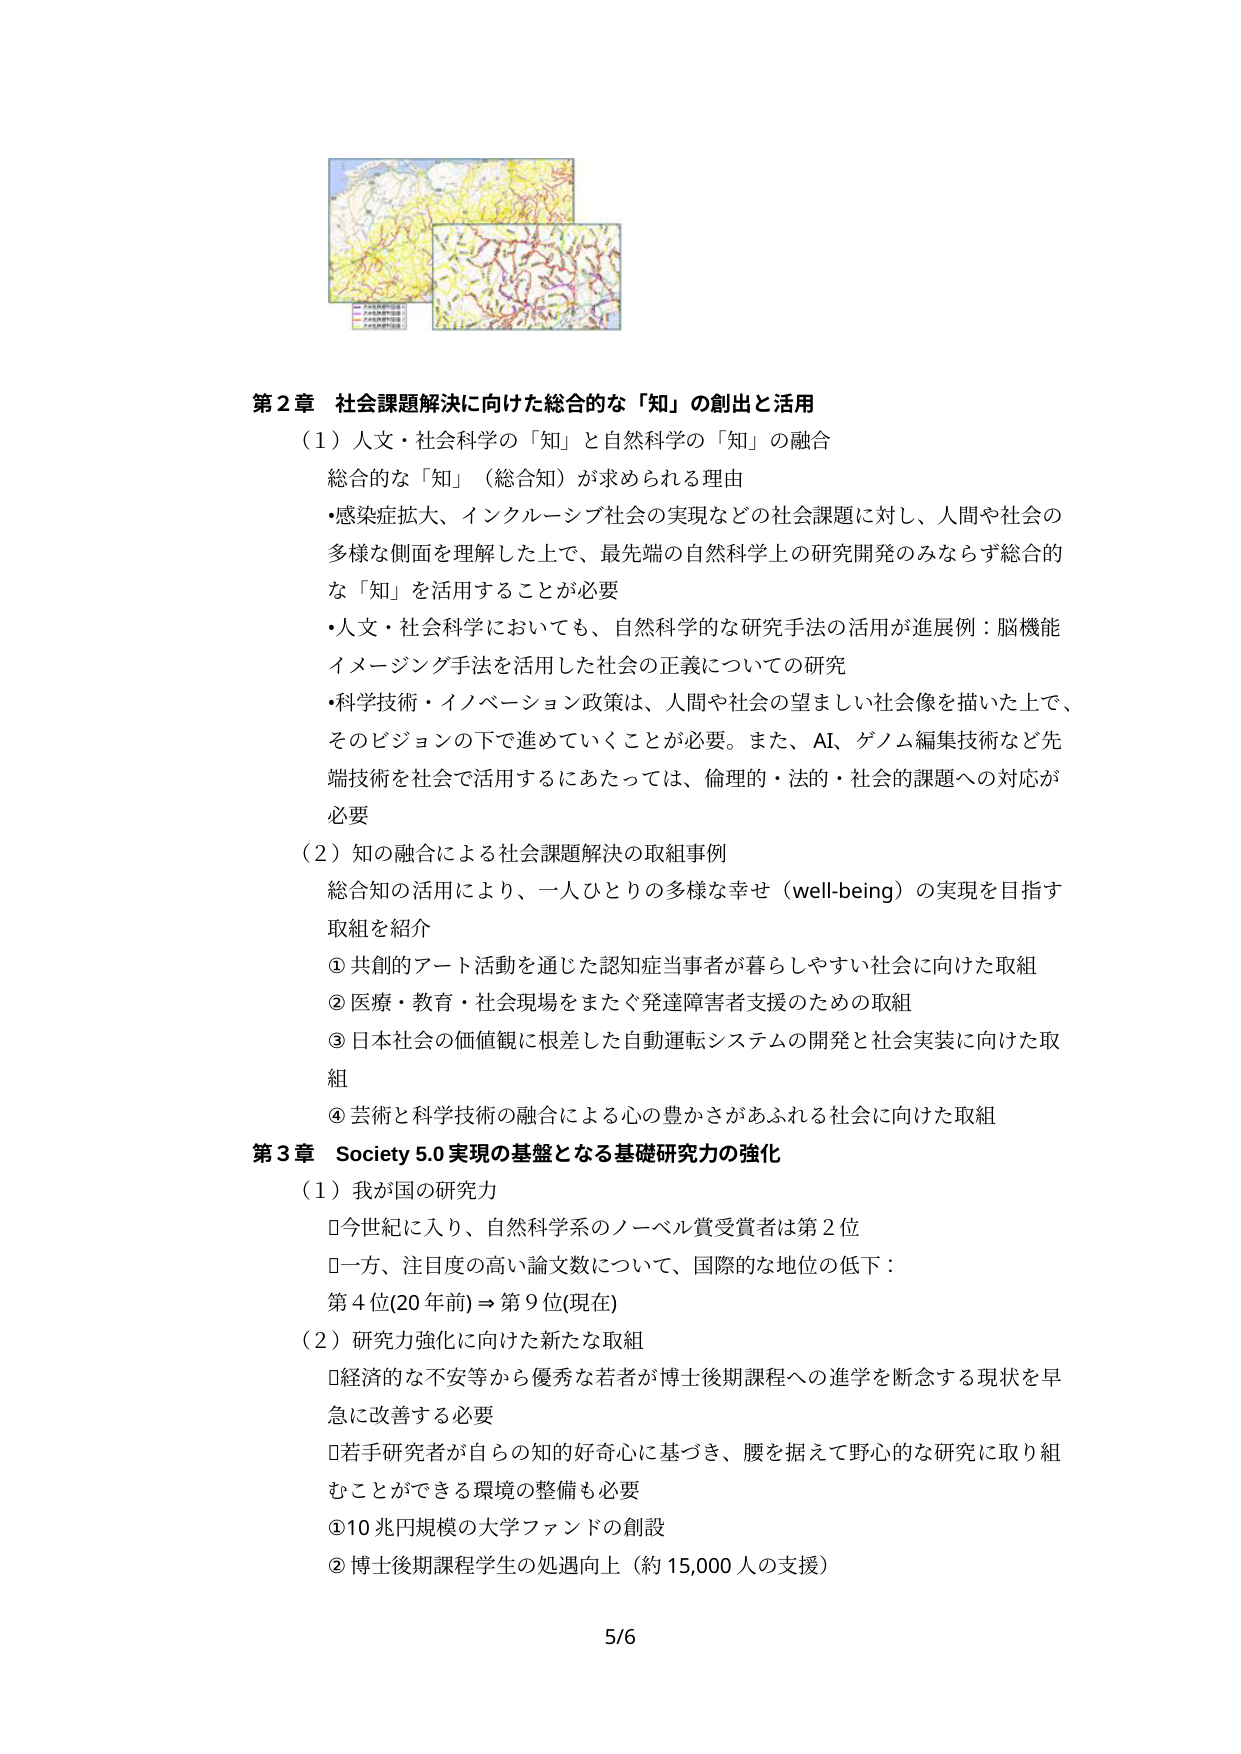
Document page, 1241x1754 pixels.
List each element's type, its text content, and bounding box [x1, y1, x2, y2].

list ②博士後期課程学生の処遇向上（約15,000人の支援） [327, 1546, 1063, 1583]
list 一方、注目度の高い論文数について、国際的な地位の低下： [327, 1246, 1063, 1283]
list ②医療・教育・社会現場をまたぐ発達障害者支援のための取組 [327, 983, 1063, 1021]
list 第４位(20年前) ⇒ 第９位(現在) [327, 1283, 1063, 1321]
list 総合知の活用により、一人ひとりの多様な幸せ（well-being）の実現を目指す取組を紹介 [327, 871, 1063, 946]
list 経済的な不安等から優秀な若者が博士後期課程への進学を断念する現状を早急に改善する必要 [327, 1358, 1063, 1433]
list 今世紀に入り、自然科学系のノーベル賞受賞者は第２位 [327, 1208, 1063, 1246]
list •感染症拡大、インクルーシブ社会の実現などの社会課題に対し、人間や社会の多様な側面を理解した上で、最先端の自然科学上の研究開発のみならず総合的な「知」を活用することが必要 [327, 496, 1063, 608]
list •人文・社会科学においても、自然科学的な研究手法の活用が進展例：脳機能イメージング手法を活用した社会の正義についての研究 [327, 608, 1063, 683]
list （２）研究力強化に向けた新たな取組 [290, 1321, 1063, 1358]
list ④芸術と科学技術の融合による心の豊かさがあふれる社会に向けた取組 [327, 1096, 1063, 1133]
list 若手研究者が自らの知的好奇心に基づき、腰を据えて野心的な研究に取り組むことができる環境の整備も必要 [327, 1433, 1063, 1508]
subtitle 第３章 Society 5.0実現の基盤となる基礎研究力の強化 [252, 1133, 1063, 1171]
list ①10兆円規模の大学ファンドの創設 [327, 1508, 1063, 1546]
list 総合的な「知」（総合知）が求められる理由 [327, 458, 1063, 496]
list （１）我が国の研究力 [290, 1171, 1063, 1208]
list ①共創的アート活動を通じた認知症当事者が暮らしやすい社会に向けた取組 [327, 946, 1063, 983]
list （２）知の融合による社会課題解決の取組事例 [290, 833, 1063, 871]
list （１）人文・社会科学の「知」と自然科学の「知」の融合 [290, 421, 1063, 458]
list ③日本社会の価値観に根差した自動運転システムの開発と社会実装に向けた取組 [327, 1021, 1063, 1096]
list •科学技術・イノベーション政策は、人間や社会の望ましい社会像を描いた上で、そのビジョンの下で進めていくことが必要。また、AI、ゲノム編集技術など先端技術を社会で活用するにあたっては、倫理的・法的・社会的課題への対応が必要 [327, 683, 1063, 833]
subtitle 第２章 社会課題解決に向けた総合的な「知」の創出と活用 [252, 383, 1063, 421]
picture [327, 158, 624, 331]
